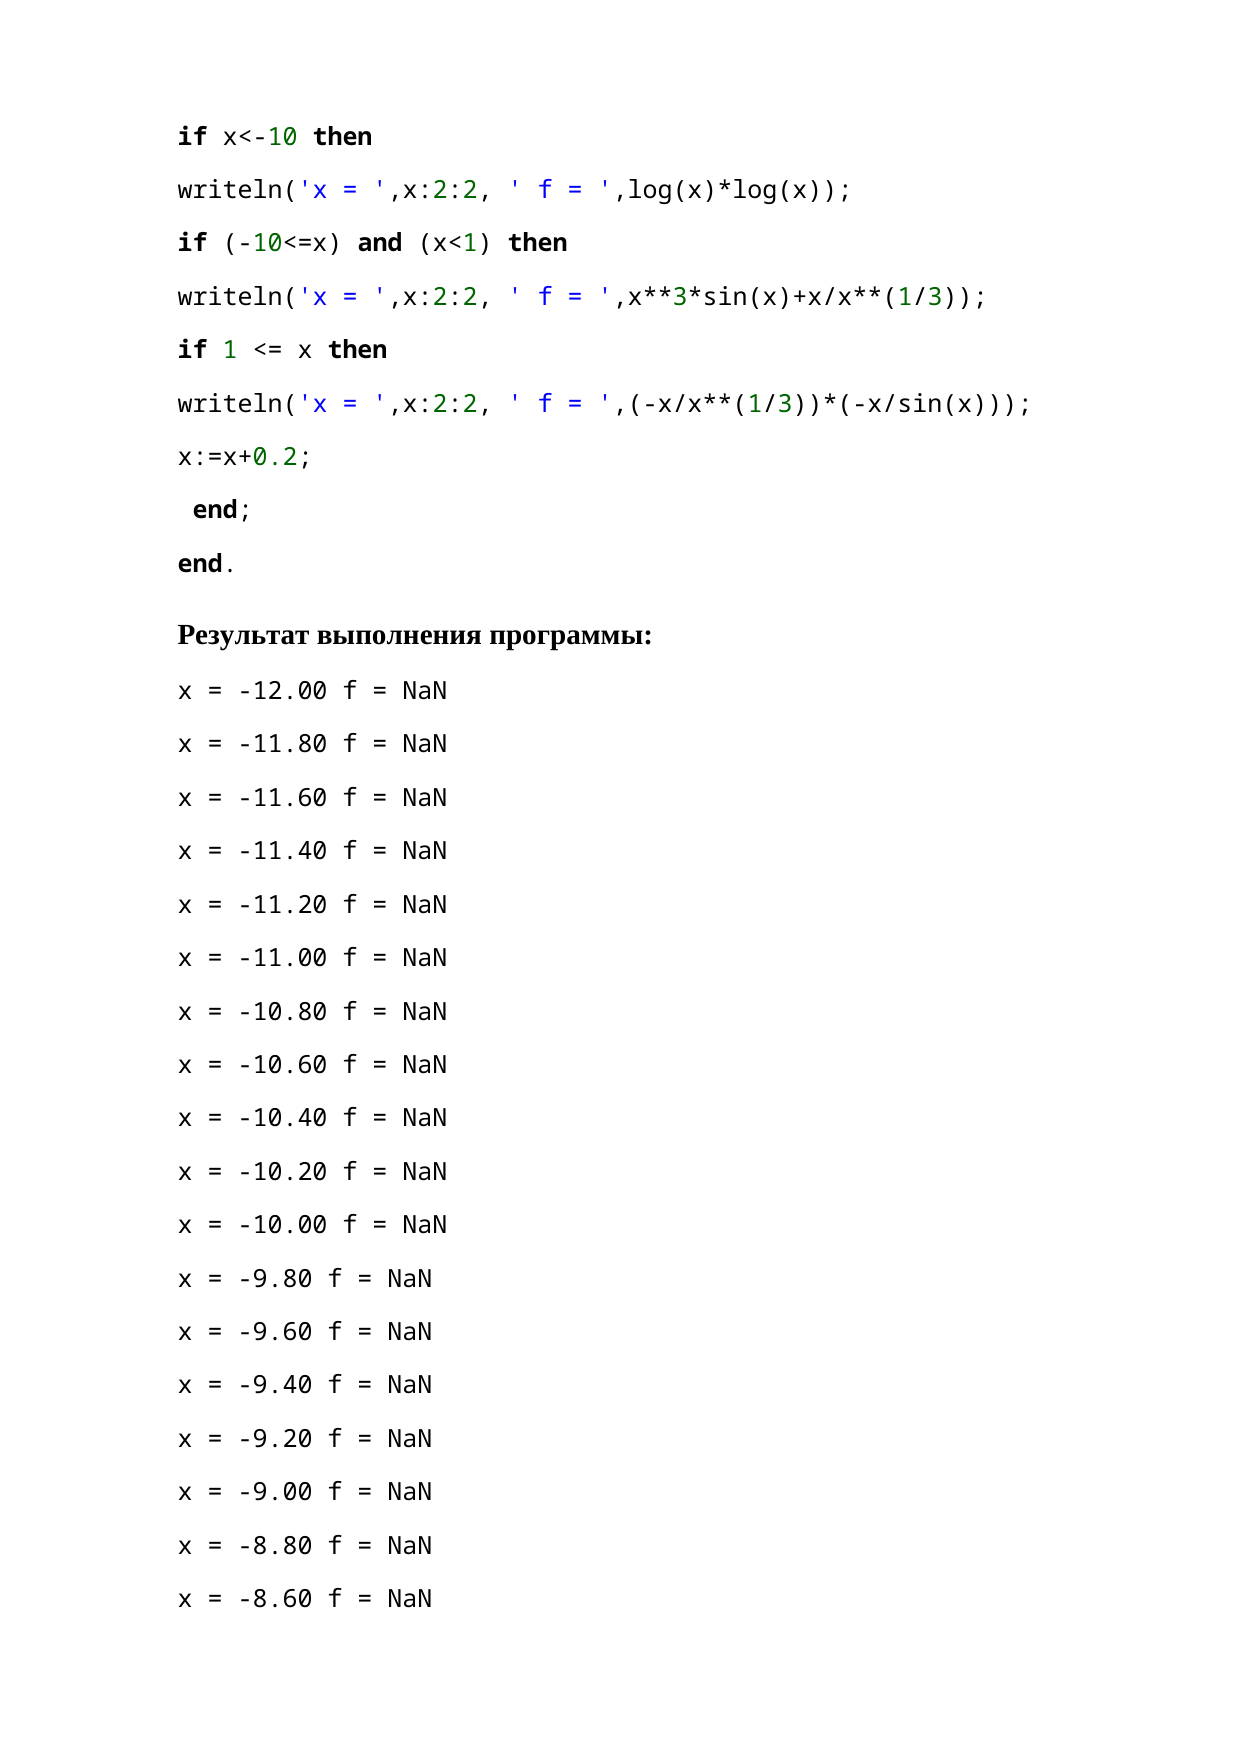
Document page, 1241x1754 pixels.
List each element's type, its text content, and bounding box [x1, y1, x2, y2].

text x:=x+0.2; [177, 439, 1152, 473]
text x = -9.20 f = NaN [177, 1421, 1152, 1455]
text end. [177, 546, 1152, 580]
text x = -11.20 f = NaN [177, 886, 1152, 920]
text x = -10.40 f = NaN [177, 1100, 1152, 1134]
text if x<-10 then [177, 118, 1152, 152]
text x = -8.80 f = NaN [177, 1527, 1152, 1562]
text end; [177, 492, 1152, 526]
text writeln('x = ',x:2:2, ' f = ',log(x)*log(x)); [177, 172, 1152, 206]
text writeln('x = ',x:2:2, ' f = ',x**3*sin(x)+x/x**(1/3)); [177, 278, 1152, 312]
text x = -9.60 f = NaN [177, 1314, 1152, 1348]
text if 1 <= x then [177, 332, 1152, 366]
text Результат выполнения программы: [177, 617, 1152, 651]
text x = -11.60 f = NaN [177, 779, 1152, 813]
text x = -10.00 f = NaN [177, 1207, 1152, 1241]
text writeln('x = ',x:2:2, ' f = ',(-x/x**(1/3))*(-x/sin(x))); [177, 385, 1152, 419]
text x = -11.00 f = NaN [177, 940, 1152, 974]
text x = -11.40 f = NaN [177, 833, 1152, 867]
text x = -9.40 f = NaN [177, 1367, 1152, 1401]
text x = -11.80 f = NaN [177, 726, 1152, 760]
text x = -9.00 f = NaN [177, 1474, 1152, 1508]
text x = -10.80 f = NaN [177, 993, 1152, 1027]
text if (-10<=x) and (x<1) then [177, 225, 1152, 259]
text x = -12.00 f = NaN [177, 672, 1152, 707]
text x = -10.60 f = NaN [177, 1047, 1152, 1081]
text x = -10.20 f = NaN [177, 1153, 1152, 1187]
text x = -9.80 f = NaN [177, 1260, 1152, 1294]
text x = -8.60 f = NaN [177, 1581, 1152, 1615]
